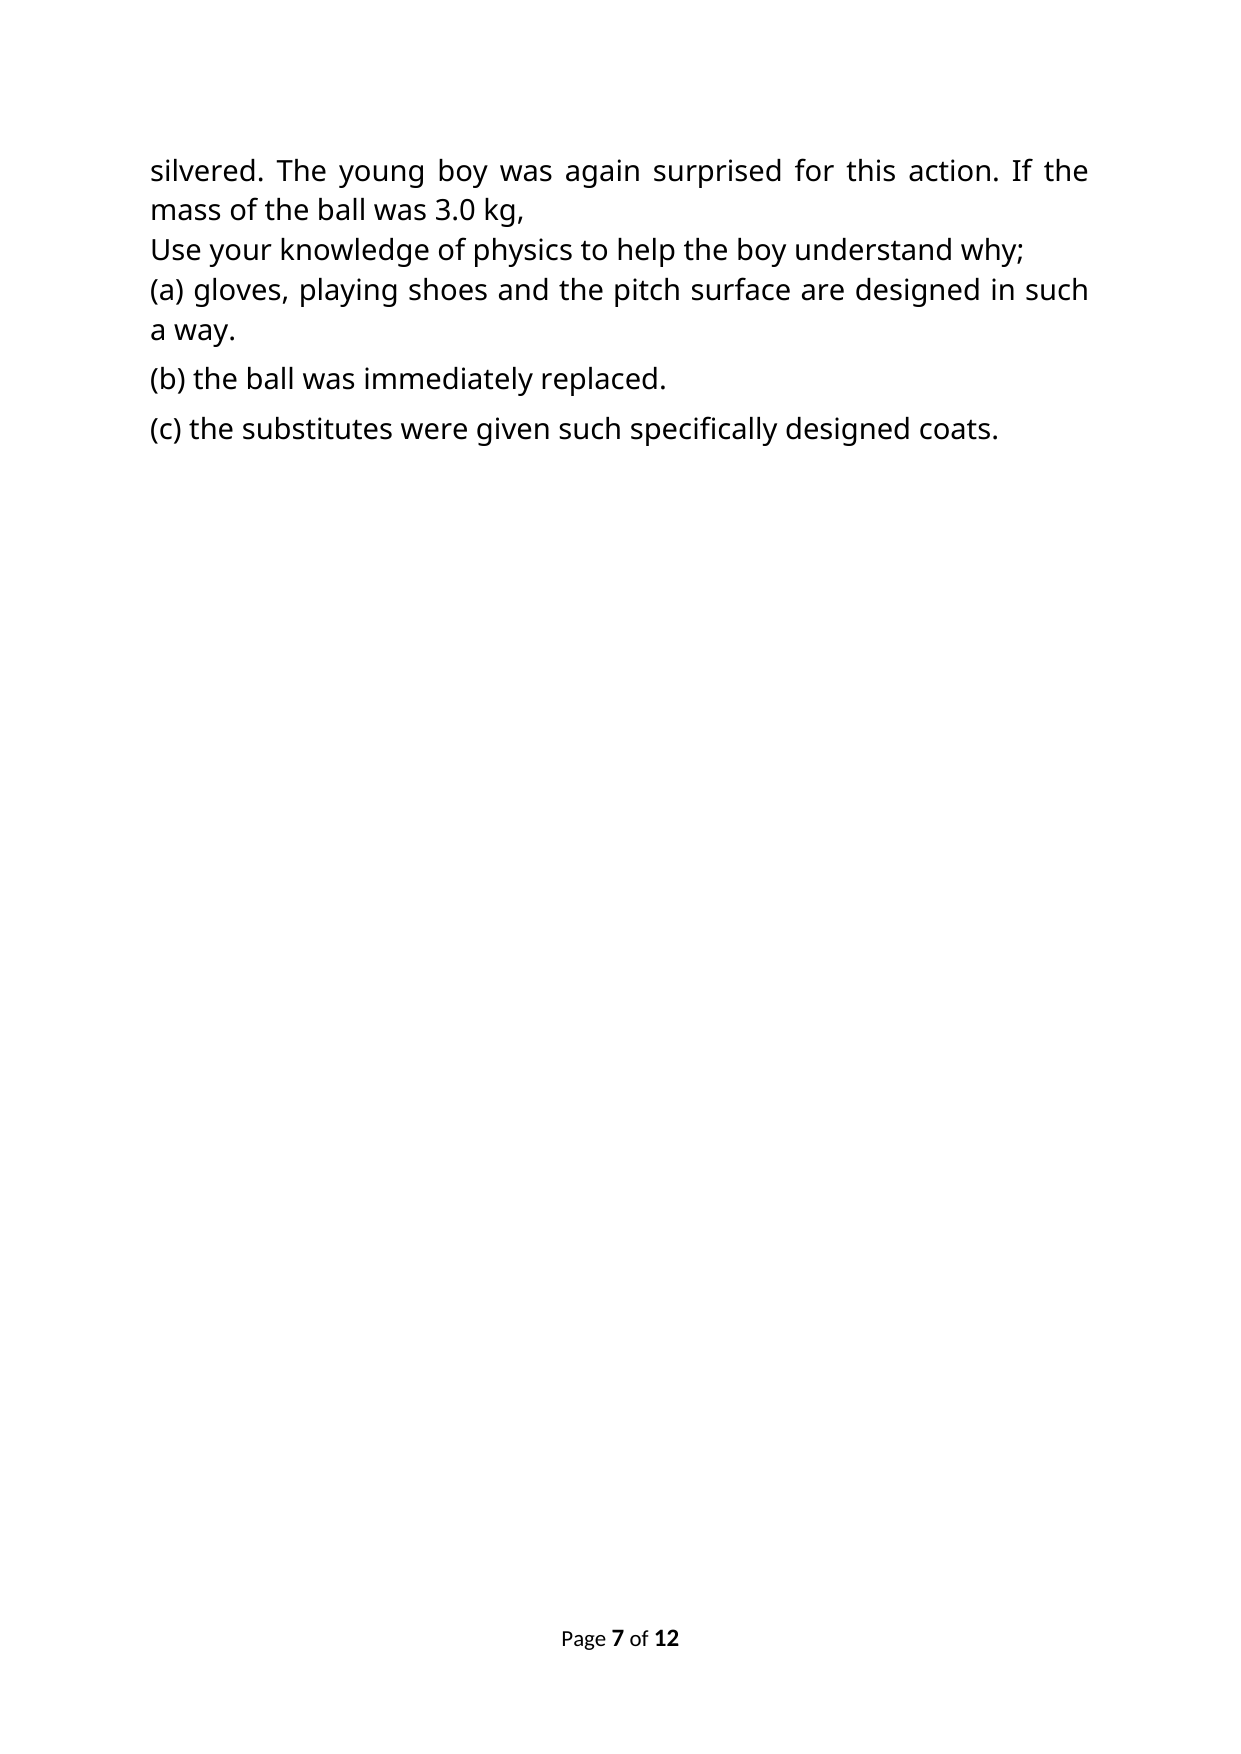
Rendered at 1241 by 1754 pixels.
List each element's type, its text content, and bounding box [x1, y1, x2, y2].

text (c) the substitutes were given such specifically designed coats. [150, 408, 1090, 448]
text (a) gloves, playing shoes and the pitch surface are designed in such a way. [150, 269, 1090, 348]
text (b) the ball was immediately replaced. [150, 359, 1090, 398]
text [150, 150, 1090, 229]
text Use your knowledge of physics to help the boy understand why; [150, 229, 1090, 269]
